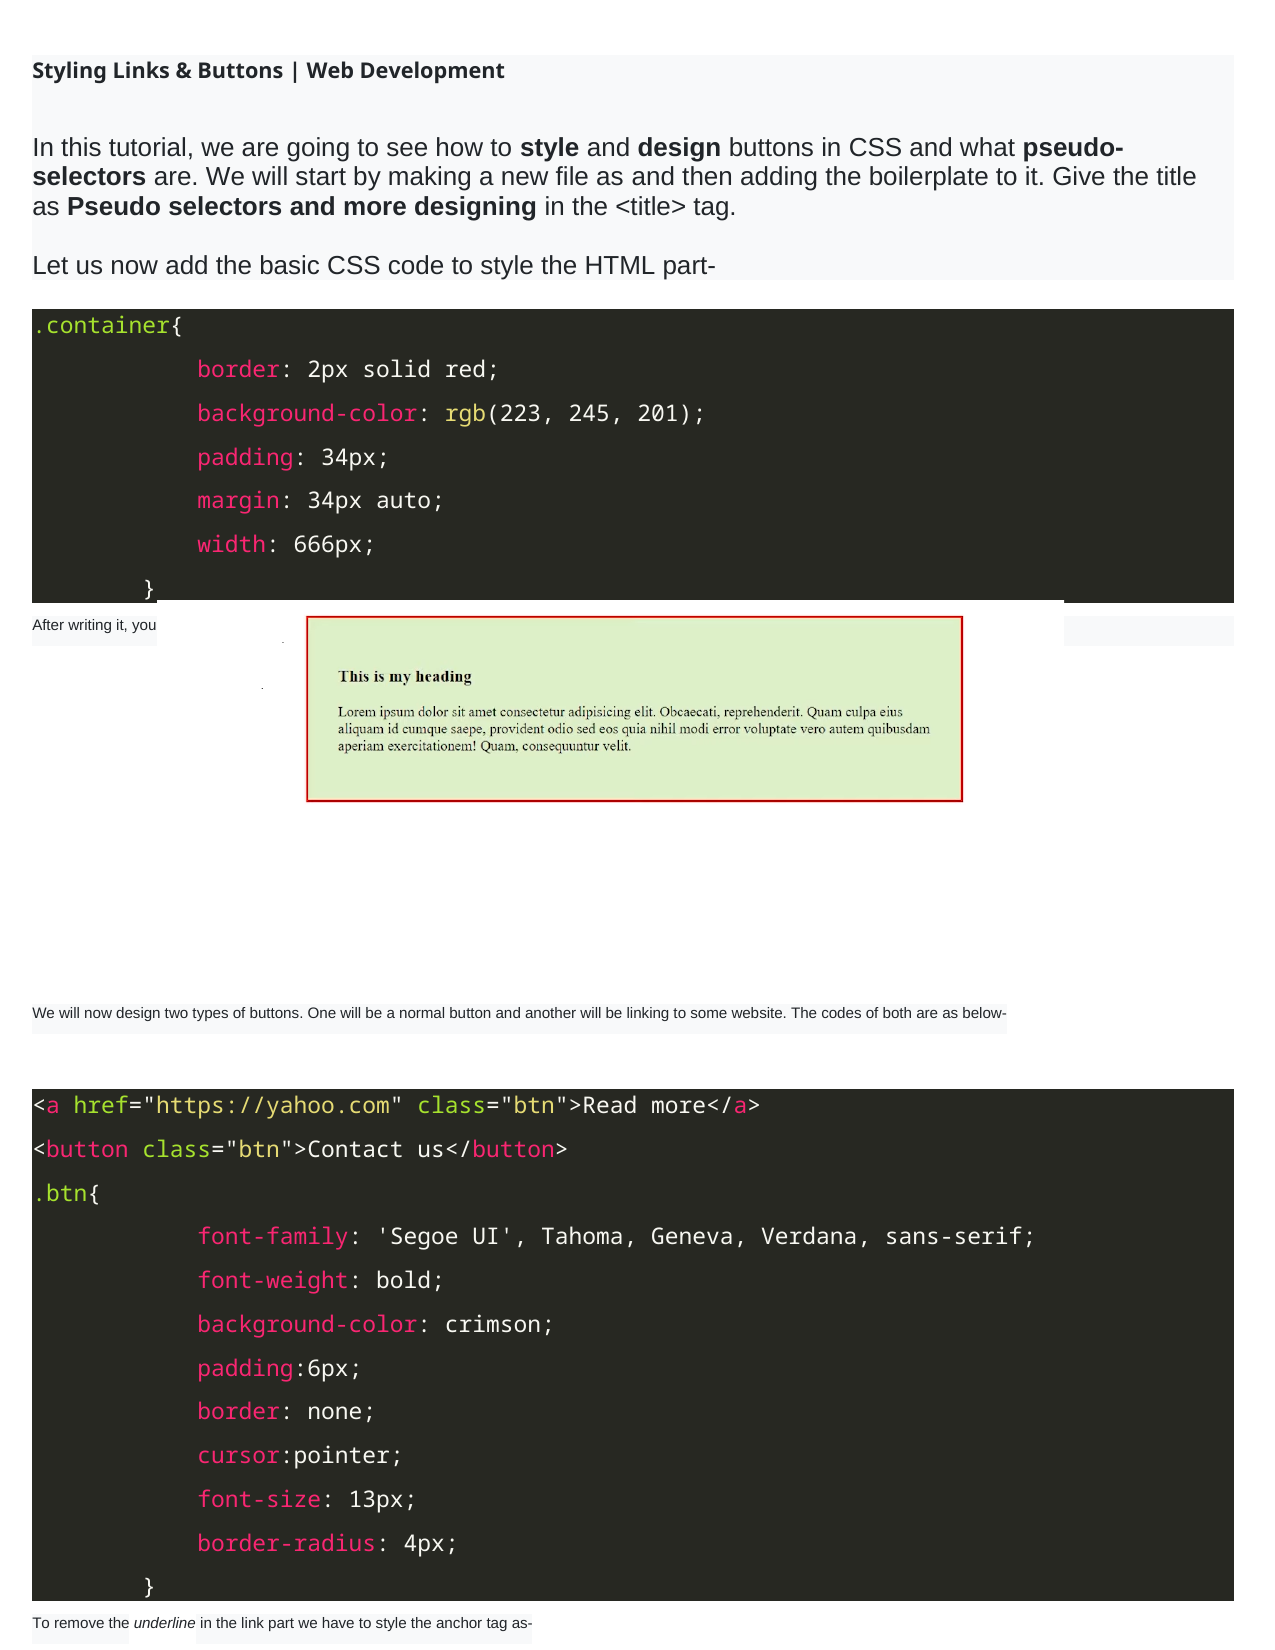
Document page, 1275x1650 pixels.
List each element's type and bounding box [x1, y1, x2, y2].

picture [157, 600, 1065, 959]
